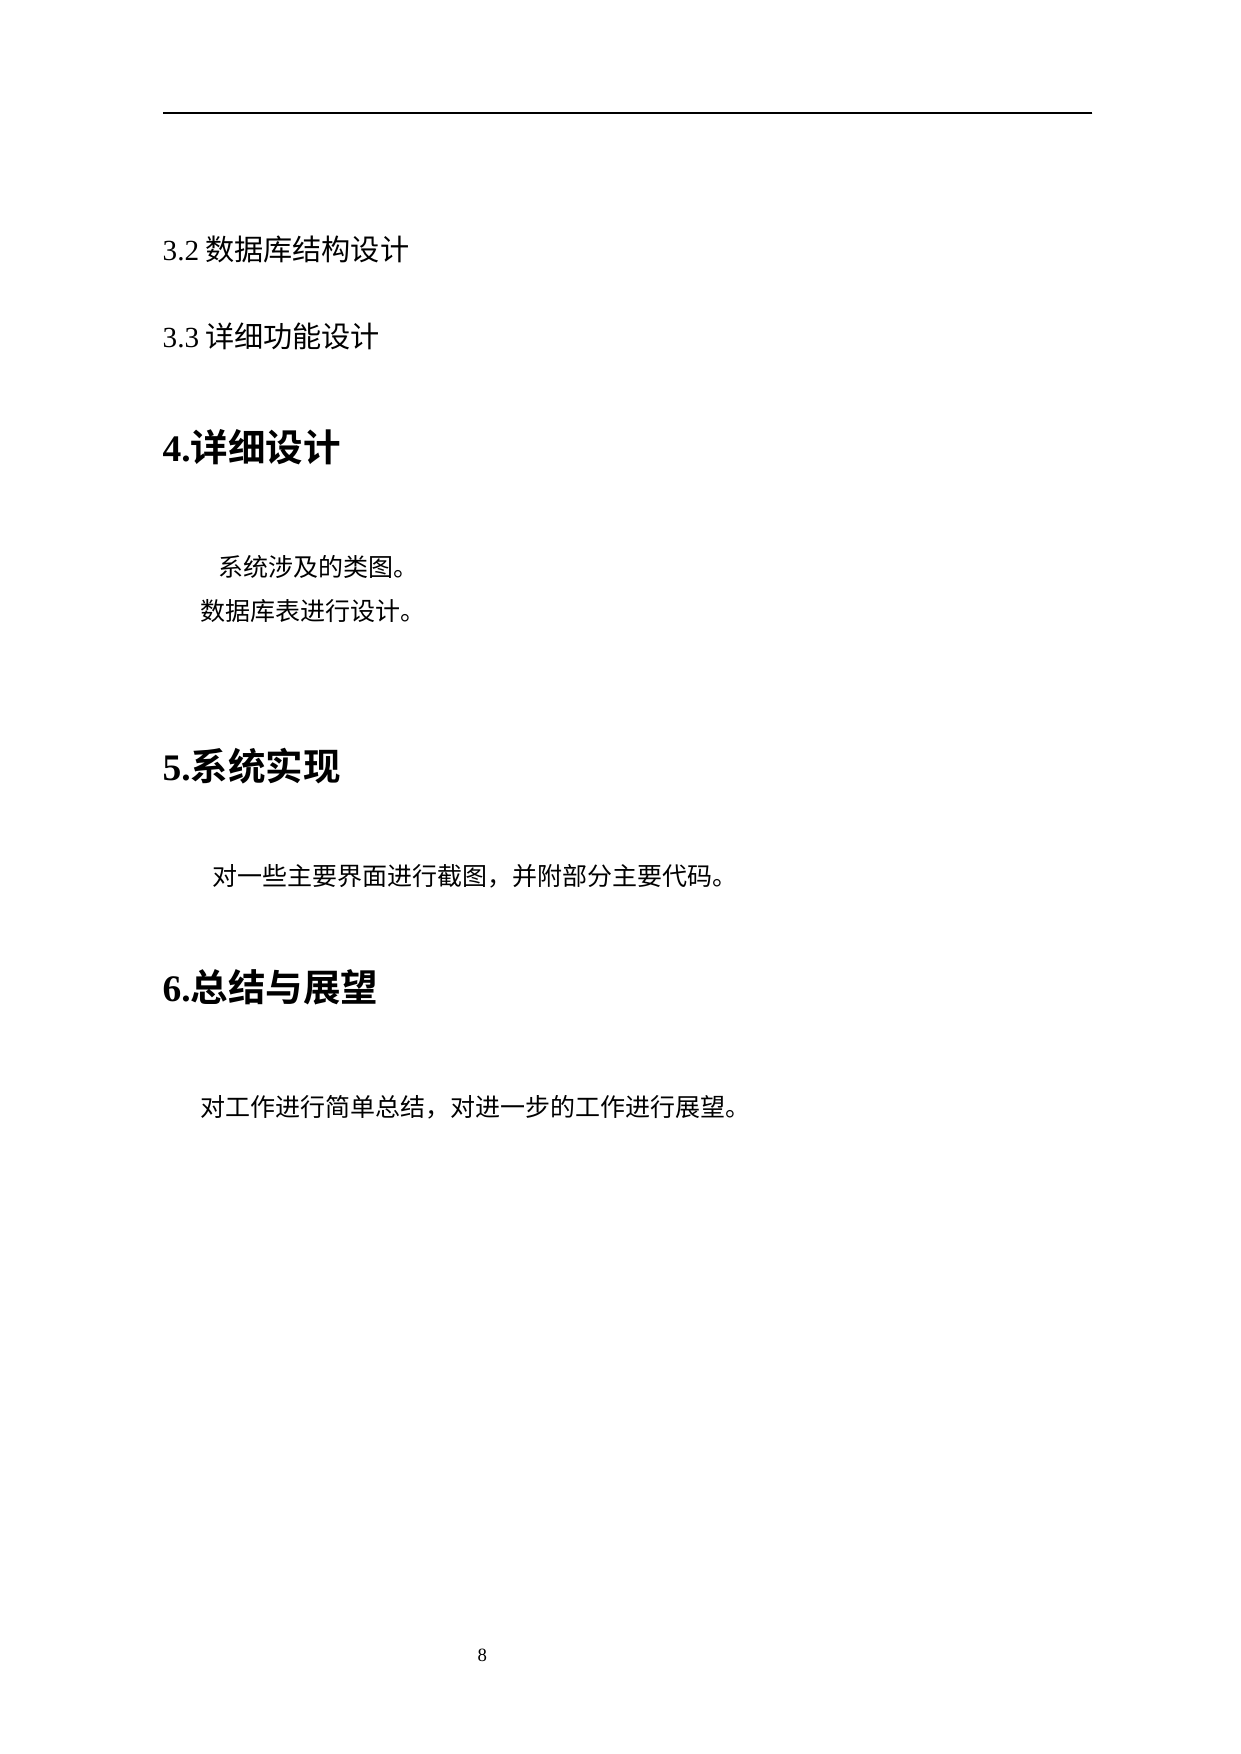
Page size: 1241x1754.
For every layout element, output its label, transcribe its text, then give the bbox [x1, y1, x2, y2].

text 数据库表进行设计。 [162, 587, 1092, 632]
text 3.3详细功能设计 [162, 312, 1092, 357]
text 对一些主要界面进行截图，并附部分主要代码。 [162, 852, 1092, 897]
subtitle 6.总结与展望 [162, 941, 1092, 1029]
subtitle 5.系统实现 [162, 720, 1092, 808]
subtitle 4.详细设计 [162, 401, 1092, 489]
text 对工作进行简单总结，对进一步的工作进行展望。 [162, 1083, 1092, 1128]
text 系统涉及的类图。 [162, 543, 1092, 587]
subtitle 3.2数据库结构设计 [162, 226, 1092, 270]
